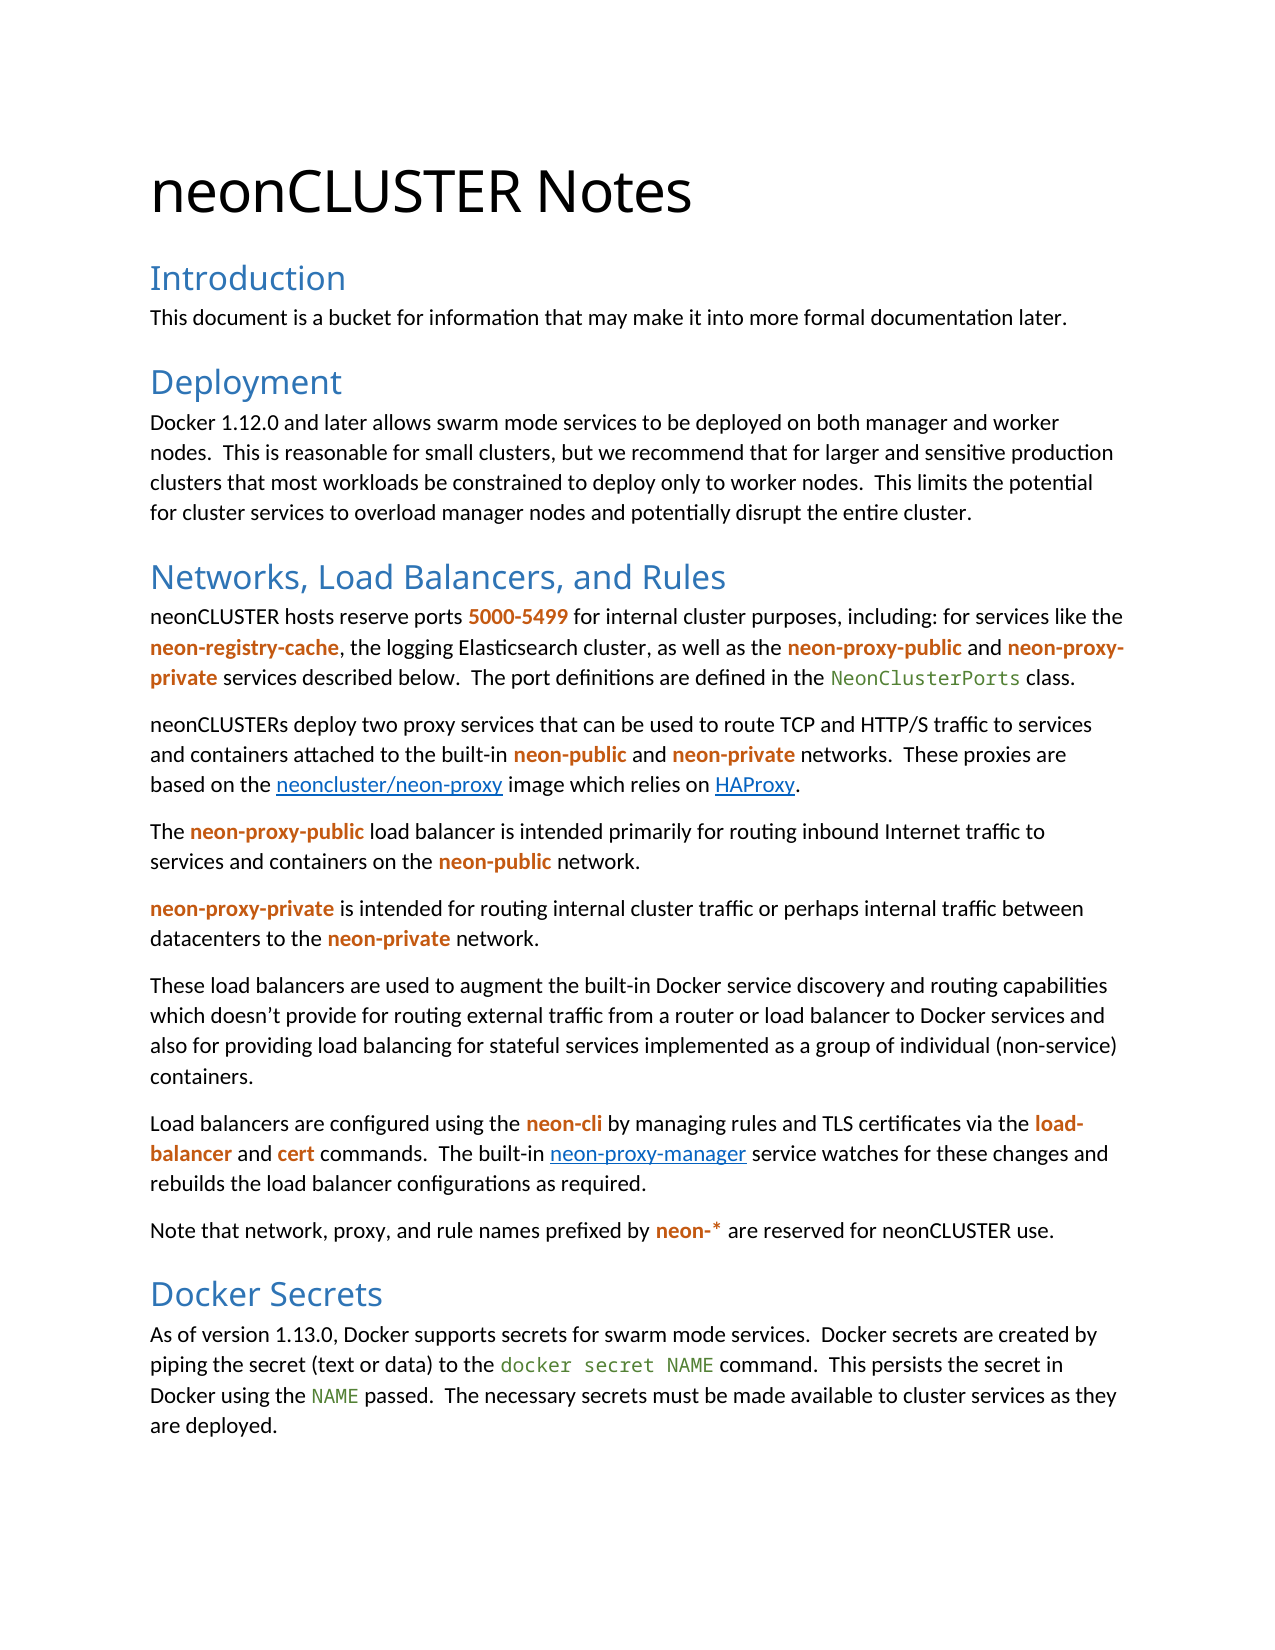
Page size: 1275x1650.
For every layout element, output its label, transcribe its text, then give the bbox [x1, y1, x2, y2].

subtitle Deployment [150, 359, 1125, 404]
text As of version 1.13.0, Docker supports secrets for swarm mode services. Docker secrets are created by piping the secret (text or data) to the docker secret NAME command. This persists the secret in Docker using the NAME passed. The necessary secrets must be made available to cluster services as they are deployed. [150, 1320, 1125, 1439]
text Docker 1.12.0 and later allows swarm mode services to be deployed on both manager and worker nodes. This is reasonable for small clusters, but we recommend that for larger and sensitive production clusters that most workloads be constrained to deploy only to worker nodes. This limits the potential for cluster services to overload manager nodes and potentially disrupt the entire cluster. [150, 408, 1125, 526]
text neonCLUSTERs deploy two proxy services that can be used to route TCP and HTTP/S traffic to services and containers attached to the built-in neon-public and neon-private networks. These proxies are based on the neoncluster/neon-proxy image which relies on HAProxy. [150, 710, 1125, 798]
subtitle Introduction [150, 254, 1125, 300]
text Load balancers are configured using the neon-cli by managing rules and TLS certificates via the load-balancer and cert commands. The built-in neon-proxy-manager service watches for these changes and rebuilds the load balancer configurations as required. [150, 1109, 1125, 1197]
title neonCLUSTER Notes [150, 150, 1125, 229]
text neonCLUSTER hosts reserve ports 5000-5499 for internal cluster purposes, including: for services like the neon-registry-cache, the logging Elasticsearch cluster, as well as the neon-proxy-public and neon-proxy-private services described below. The port definitions are defined in the NeonClusterPorts class. [150, 602, 1125, 691]
text The neon-proxy-public load balancer is intended primarily for routing inbound Internet traffic to services and containers on the neon-public network. [150, 817, 1125, 875]
subtitle Networks, Load Balancers, and Rules [150, 553, 1125, 599]
text These load balancers are used to augment the built-in Docker service discovery and routing capabilities which doesn’t provide for routing external traffic from a router or load balancer to Docker services and also for providing load balancing for stateful services implemented as a group of individual (non-service) containers. [150, 971, 1125, 1090]
text This document is a bucket for information that may make it into more formal documentation later. [150, 303, 1125, 331]
subtitle Docker Secrets [150, 1271, 1125, 1317]
text Note that network, proxy, and rule names prefixed by neon-* are reserved for neonCLUSTER use. [150, 1216, 1125, 1244]
text neon-proxy-private is intended for routing internal cluster traffic or perhaps internal traffic between datacenters to the neon-private network. [150, 894, 1125, 952]
